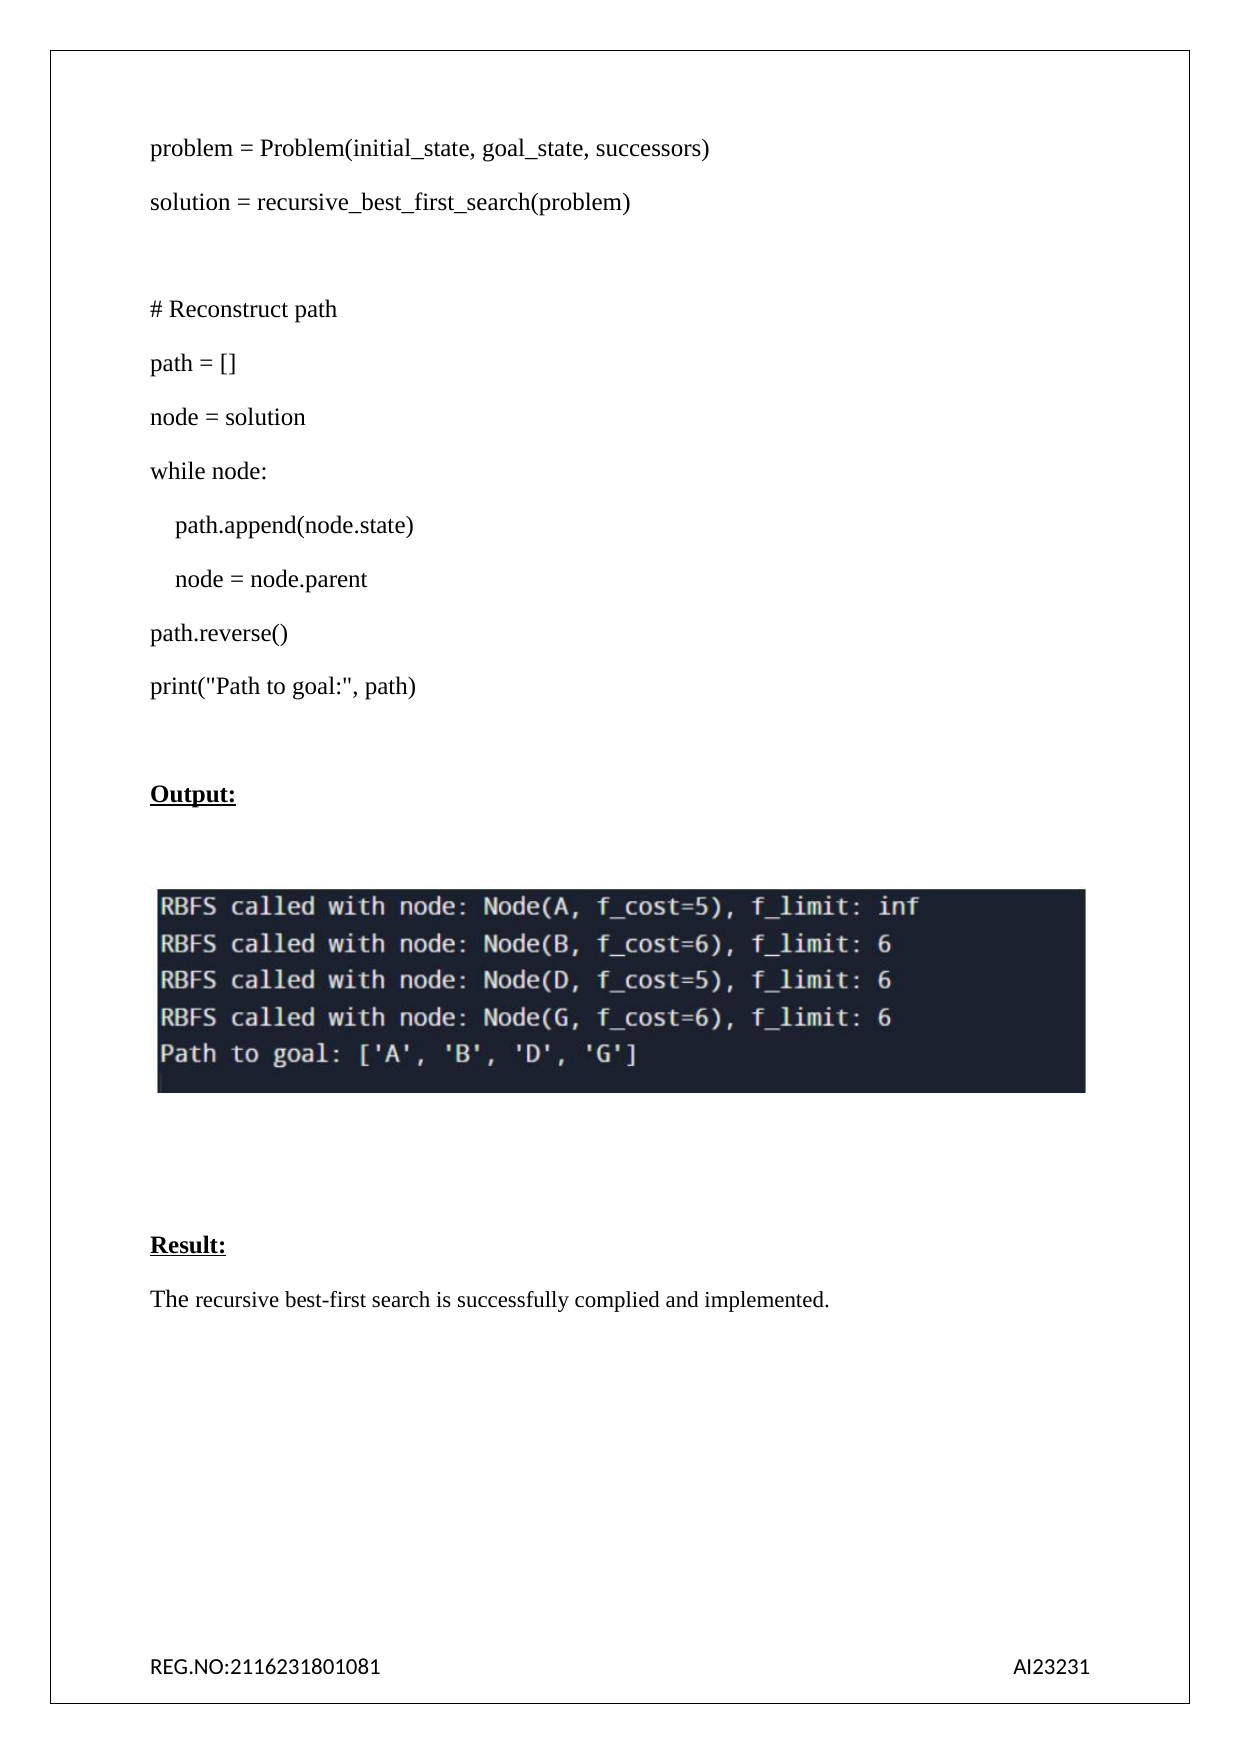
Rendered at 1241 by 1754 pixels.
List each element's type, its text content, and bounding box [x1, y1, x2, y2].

text path.append(node.state) [150, 510, 1090, 539]
text path.reverse() [150, 618, 1090, 646]
text problem = Problem(initial_state, goal_state, successors) [150, 133, 1090, 162]
text # Reconstruct path [150, 294, 1090, 323]
text print("Path to goal:", path) [150, 671, 1090, 700]
picture [150, 886, 1091, 1093]
text solution = recursive_best_first_search(problem) [150, 187, 1090, 216]
text Result: [150, 1230, 1090, 1258]
text node = solution [150, 402, 1090, 431]
text node = node.parent [150, 564, 1090, 592]
text while node: [150, 456, 1090, 485]
text path = [] [150, 348, 1090, 377]
text Output: [150, 779, 1090, 808]
text The recursive best-first search is successfully complied and implemented. [150, 1284, 1090, 1312]
